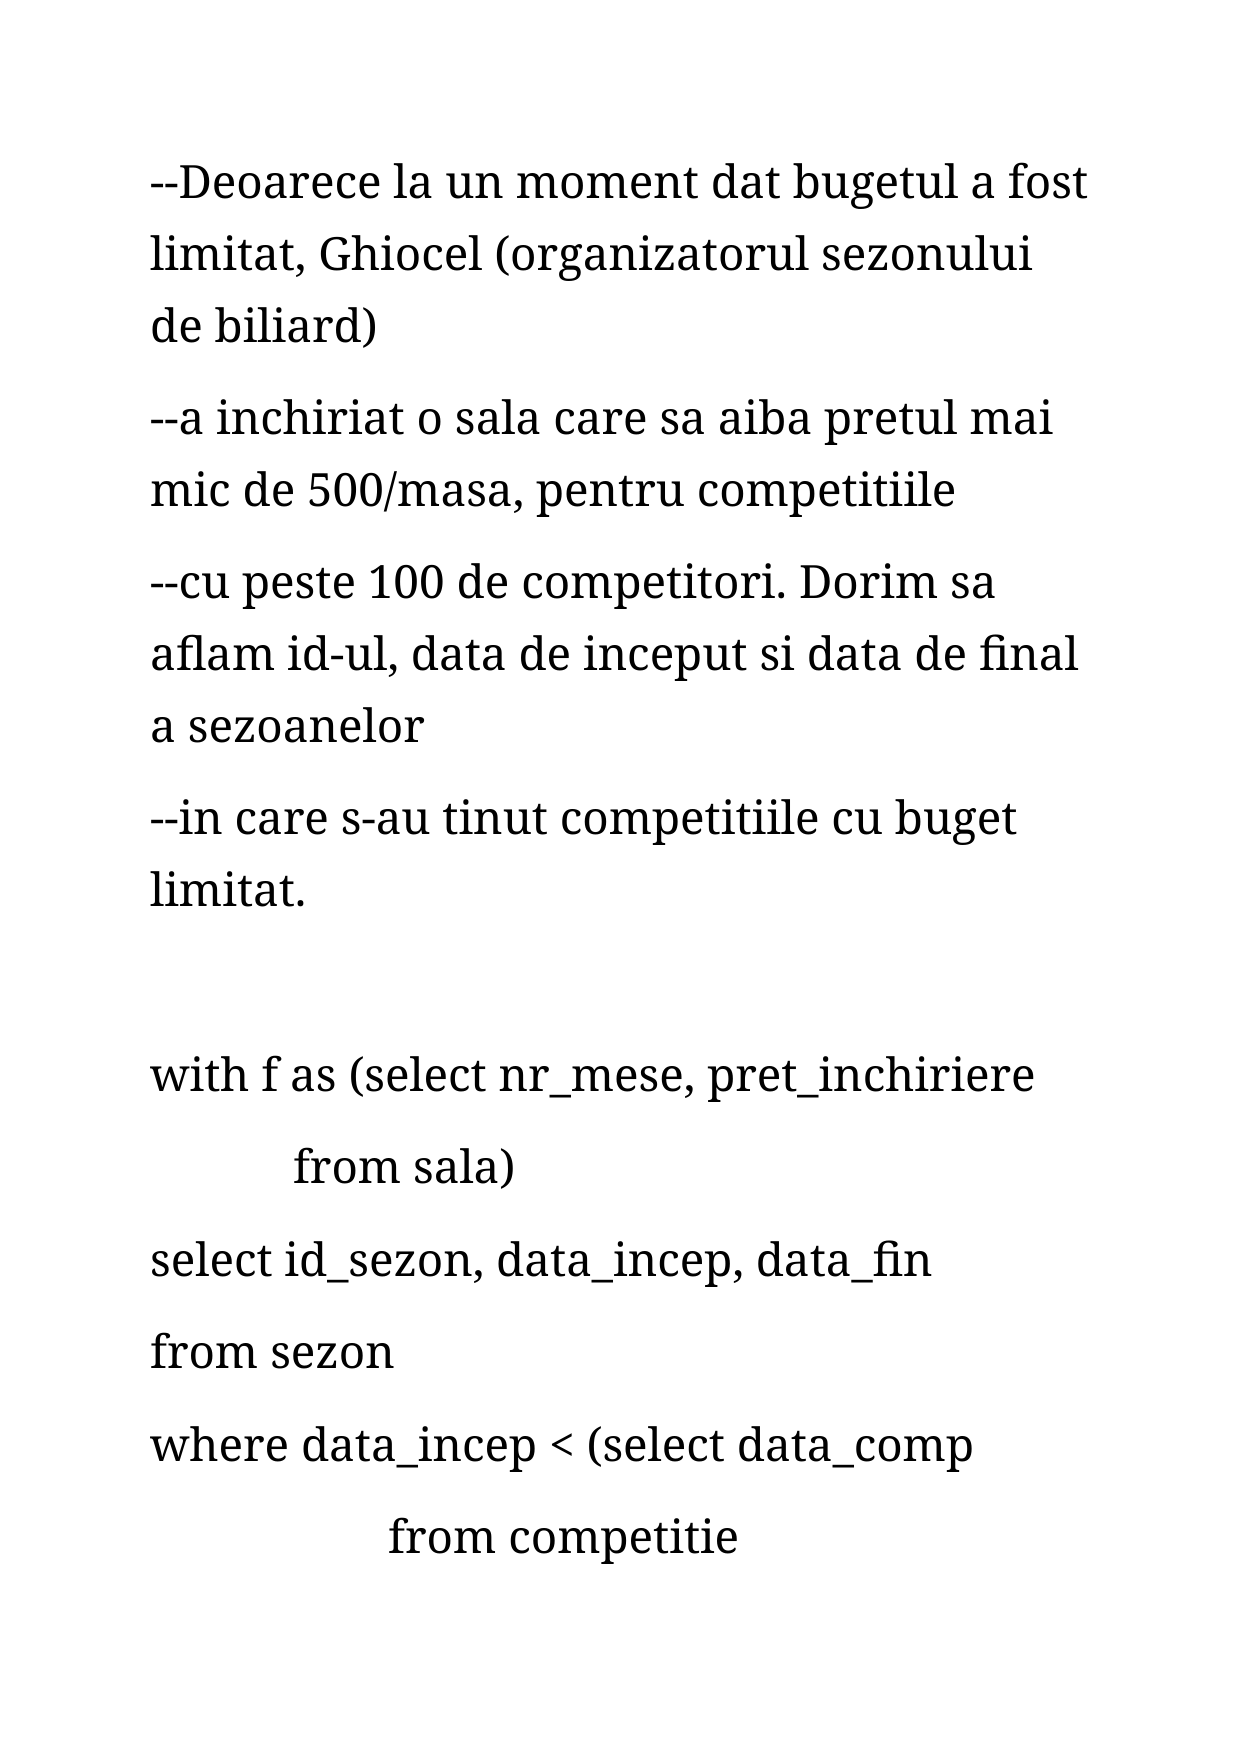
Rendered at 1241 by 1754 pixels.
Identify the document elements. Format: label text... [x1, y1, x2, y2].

text from sala) [150, 1135, 1090, 1197]
text select id_sezon, data_incep, data_fin [150, 1227, 1090, 1290]
text --Deoarece la un moment dat bugetul a fost limitat, Ghiocel (organizatorul sezonului de biliard) [150, 150, 1090, 356]
text where data_incep < (select data_comp [150, 1412, 1090, 1475]
text from sezon [150, 1320, 1090, 1382]
text --a inchiriat o sala care sa aiba pretul mai mic de 500/masa, pentru competitiile [150, 386, 1090, 520]
text --cu peste 100 de competitori. Dorim sa aflam id-ul, data de inceput si data de final a sezoanelor [150, 550, 1090, 756]
text with f as (select nr_mese, pret_inchiriere [150, 1042, 1090, 1105]
text --in care s-au tinut competitiile cu buget limitat. [150, 786, 1090, 920]
text from competitie [150, 1505, 1090, 1567]
